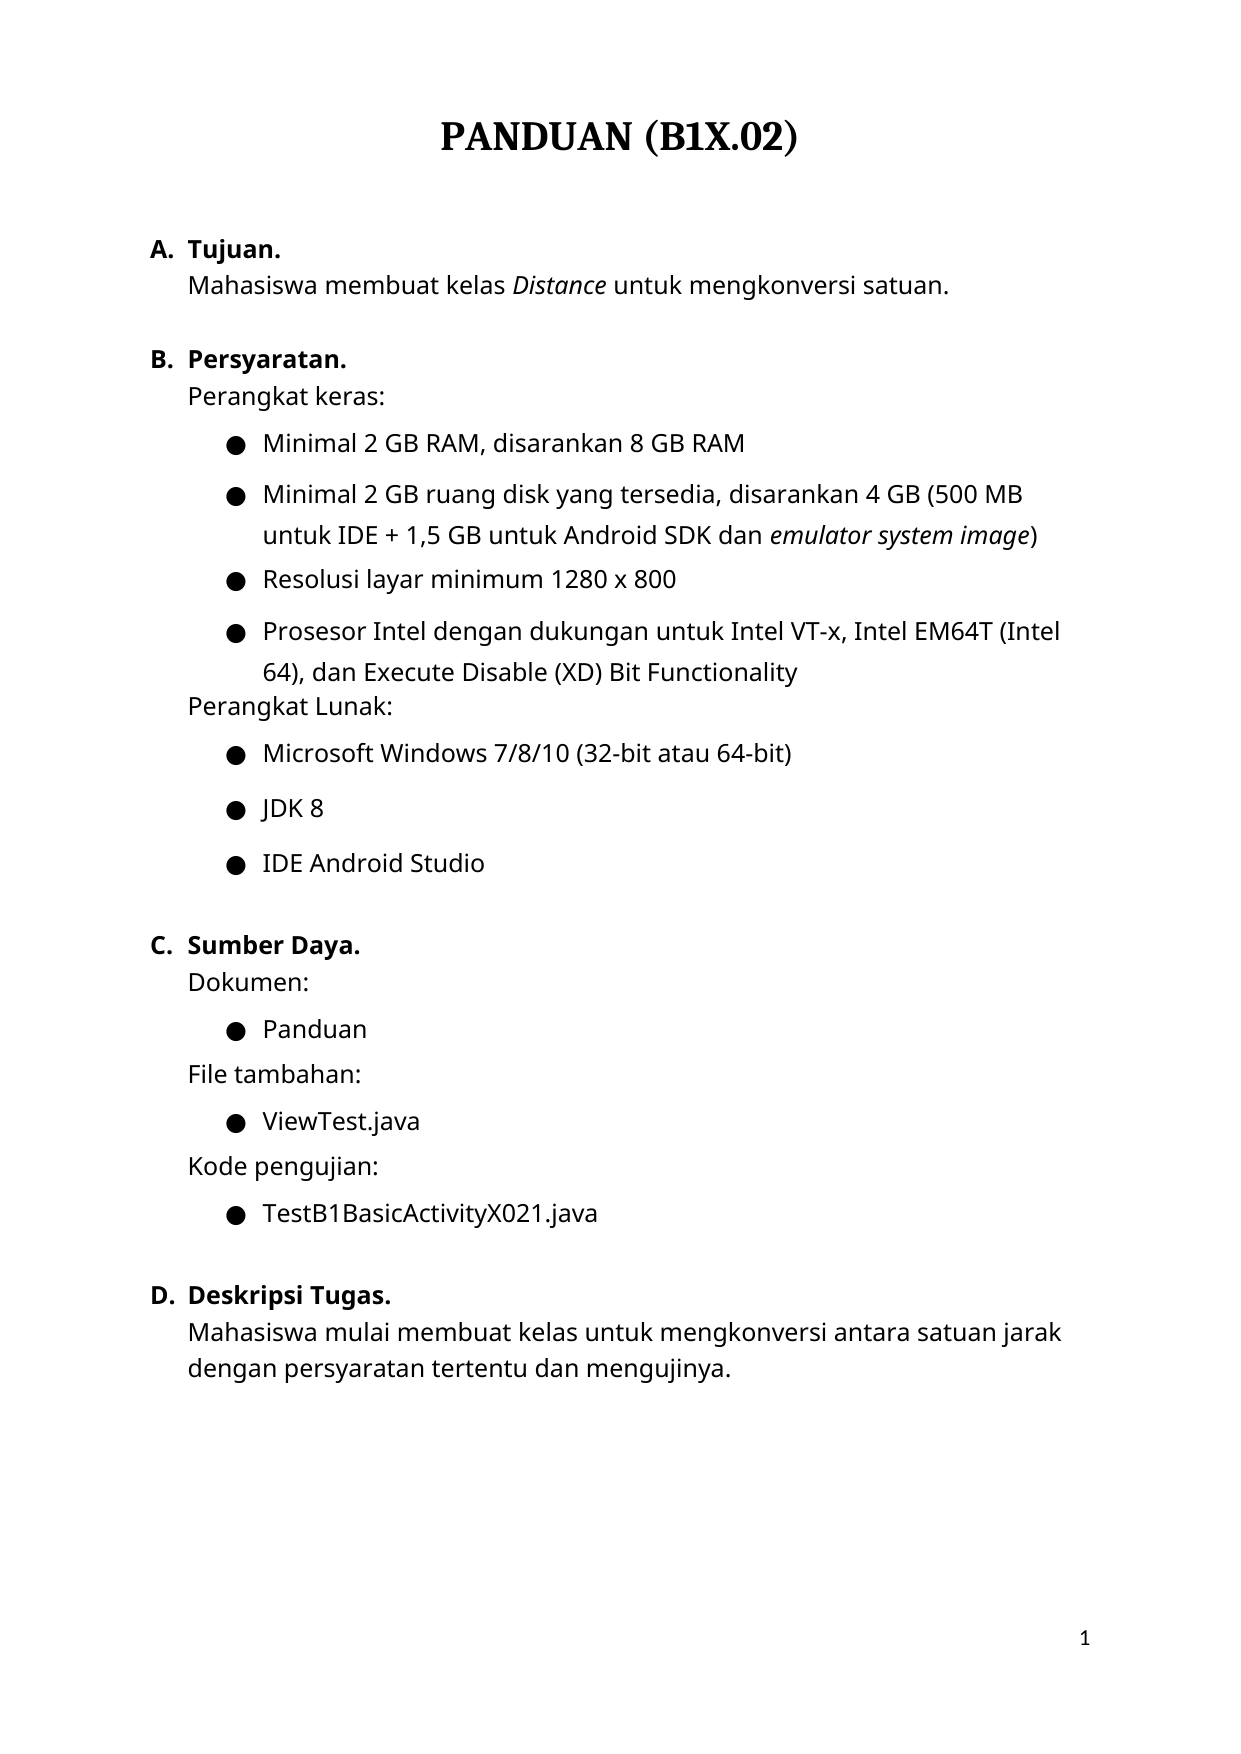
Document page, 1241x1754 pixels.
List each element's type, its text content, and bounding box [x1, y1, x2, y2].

list TestB1BasicActivityX021.java [225, 1185, 1090, 1237]
text PANDUAN (B1X.02) [150, 112, 1090, 160]
list Persyaratan. [150, 342, 1090, 376]
list Deskripsi Tugas. [150, 1277, 1090, 1312]
text Perangkat keras: [187, 378, 1090, 412]
text Kode pengujian: [187, 1149, 1090, 1183]
list Prosesor Intel dengan dukungan untuk Intel VT-x, Intel EM64T (Intel 64), dan Execute Disable (XD) Bit Functionality [225, 603, 1090, 688]
text Perangkat Lunak: [187, 688, 1090, 722]
list Tujuan. [150, 231, 1090, 265]
text Dokumen: [187, 964, 1090, 998]
list Minimal 2 GB ruang disk yang tersedia, disarankan 4 GB (500 MB untuk IDE + 1,5 GB untuk Android SDK dan emulator system image) [225, 466, 1090, 552]
text Mahasiswa membuat kelas Distance untuk mengkonversi satuan. [187, 268, 1090, 302]
list Panduan [225, 1001, 1090, 1052]
list Microsoft Windows 7/8/10 (32-bit atau 64-bit) [225, 725, 1090, 776]
text Mahasiswa mulai membuat kelas untuk mengkonversi antara satuan jarak dengan persyaratan tertentu dan mengujinya. [187, 1314, 1090, 1385]
list ViewTest.java [225, 1093, 1090, 1144]
list Sumber Daya. [150, 928, 1090, 962]
list Minimal 2 GB RAM, disarankan 8 GB RAM [225, 415, 1090, 466]
list JDK 8 [225, 780, 1090, 832]
list Resolusi layar minimum 1280 x 800 [225, 552, 1090, 603]
list IDE Android Studio [225, 836, 1090, 887]
text File tambahan: [187, 1057, 1090, 1091]
